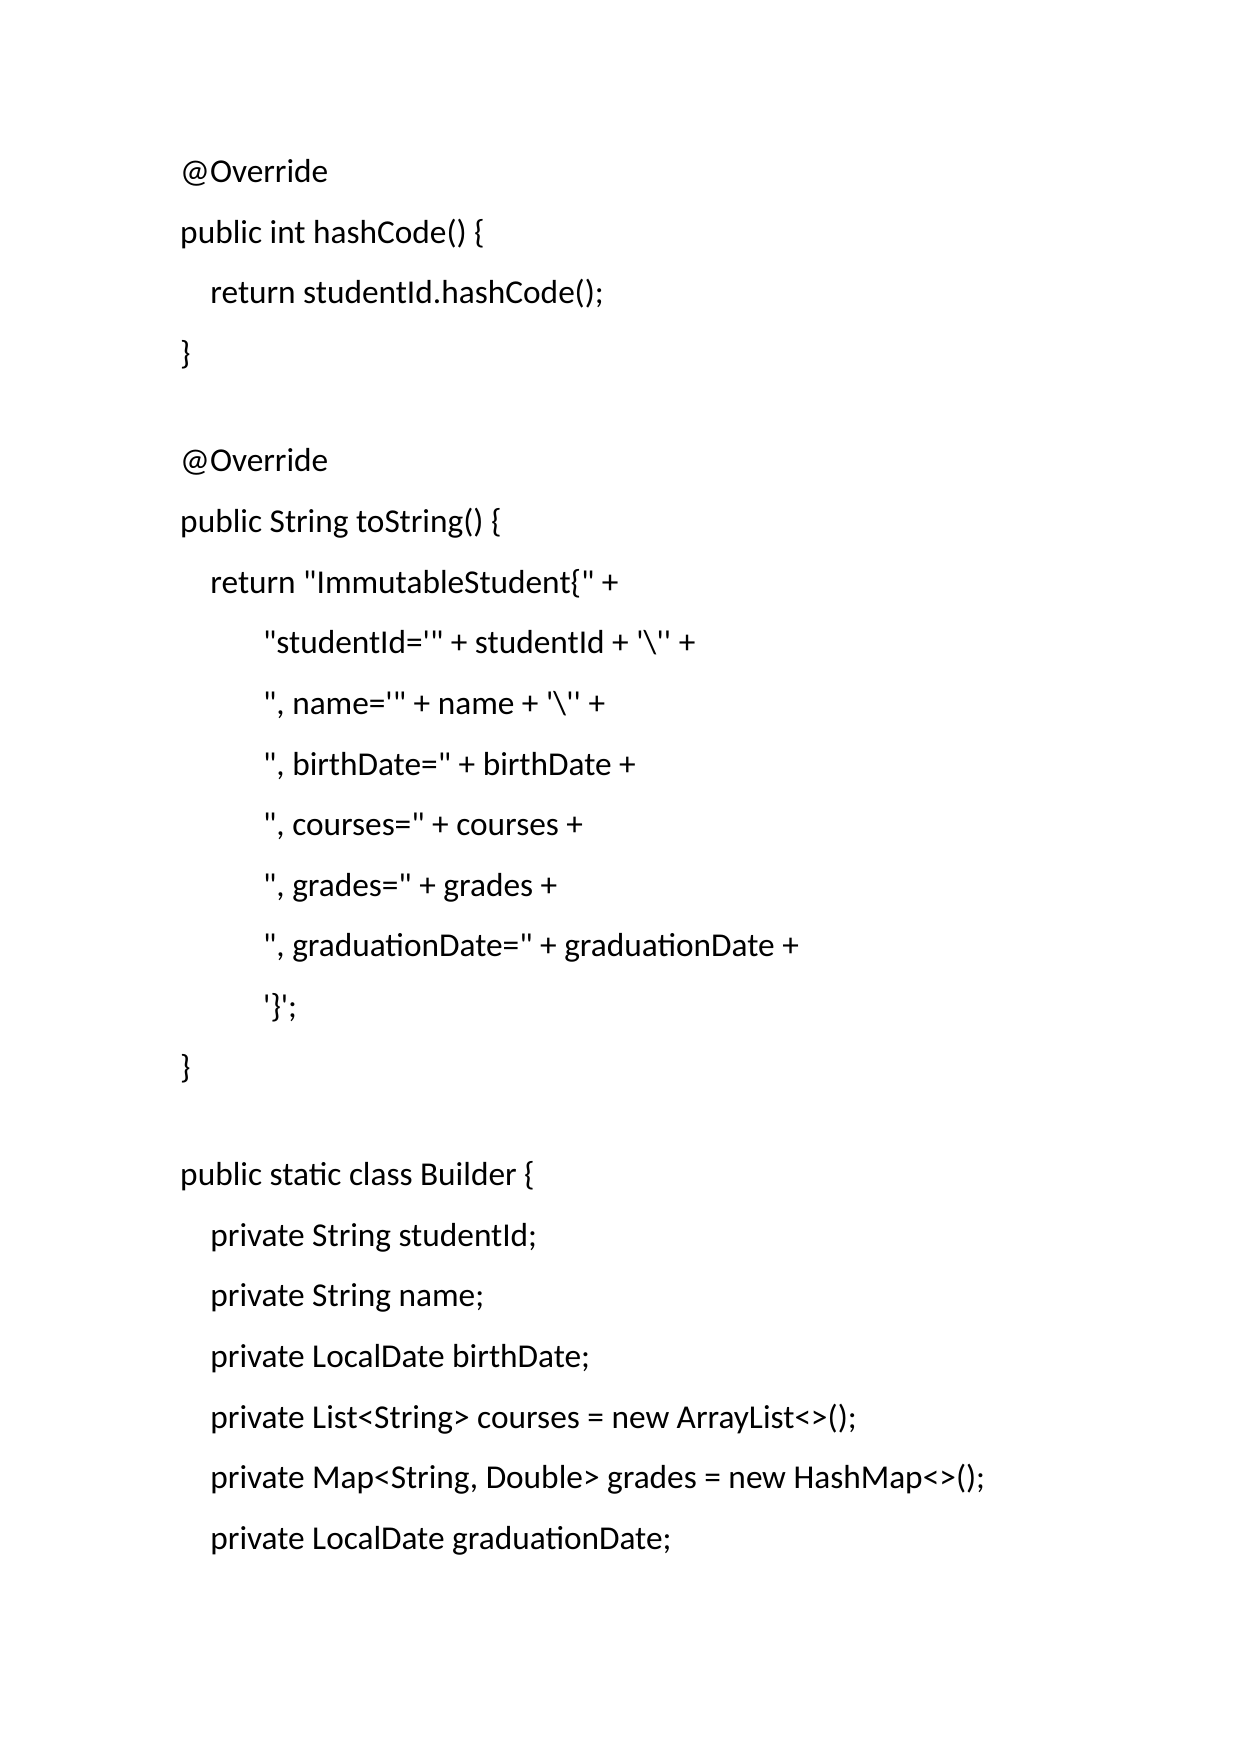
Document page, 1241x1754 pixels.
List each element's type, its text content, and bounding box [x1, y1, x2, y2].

text return "ImmutableStudent{" + [150, 561, 1090, 601]
text ", graduationDate=" + graduationDate + [150, 924, 1090, 965]
text private LocalDate birthDate; [150, 1335, 1090, 1376]
text @Override [150, 150, 1090, 191]
text private Map<String, Double> grades = new HashMap<>(); [150, 1456, 1090, 1497]
text public static class Builder { [150, 1153, 1090, 1194]
text ", birthDate=" + birthDate + [150, 742, 1090, 783]
text ", name='" + name + '\'' + [150, 682, 1090, 723]
text public String toString() { [150, 500, 1090, 541]
text return studentId.hashCode(); [150, 271, 1090, 312]
text } [150, 332, 1090, 373]
text private List<String> courses = new ArrayList<>(); [150, 1396, 1090, 1436]
text ", courses=" + courses + [150, 803, 1090, 844]
text private String name; [150, 1274, 1090, 1315]
text private LocalDate graduationDate; [150, 1517, 1090, 1558]
text ", grades=" + grades + [150, 864, 1090, 904]
text '}'; [150, 985, 1090, 1026]
text public int hashCode() { [150, 211, 1090, 251]
text @Override [150, 439, 1090, 480]
text private String studentId; [150, 1214, 1090, 1254]
text "studentId='" + studentId + '\'' + [150, 621, 1090, 662]
text } [150, 1046, 1090, 1086]
